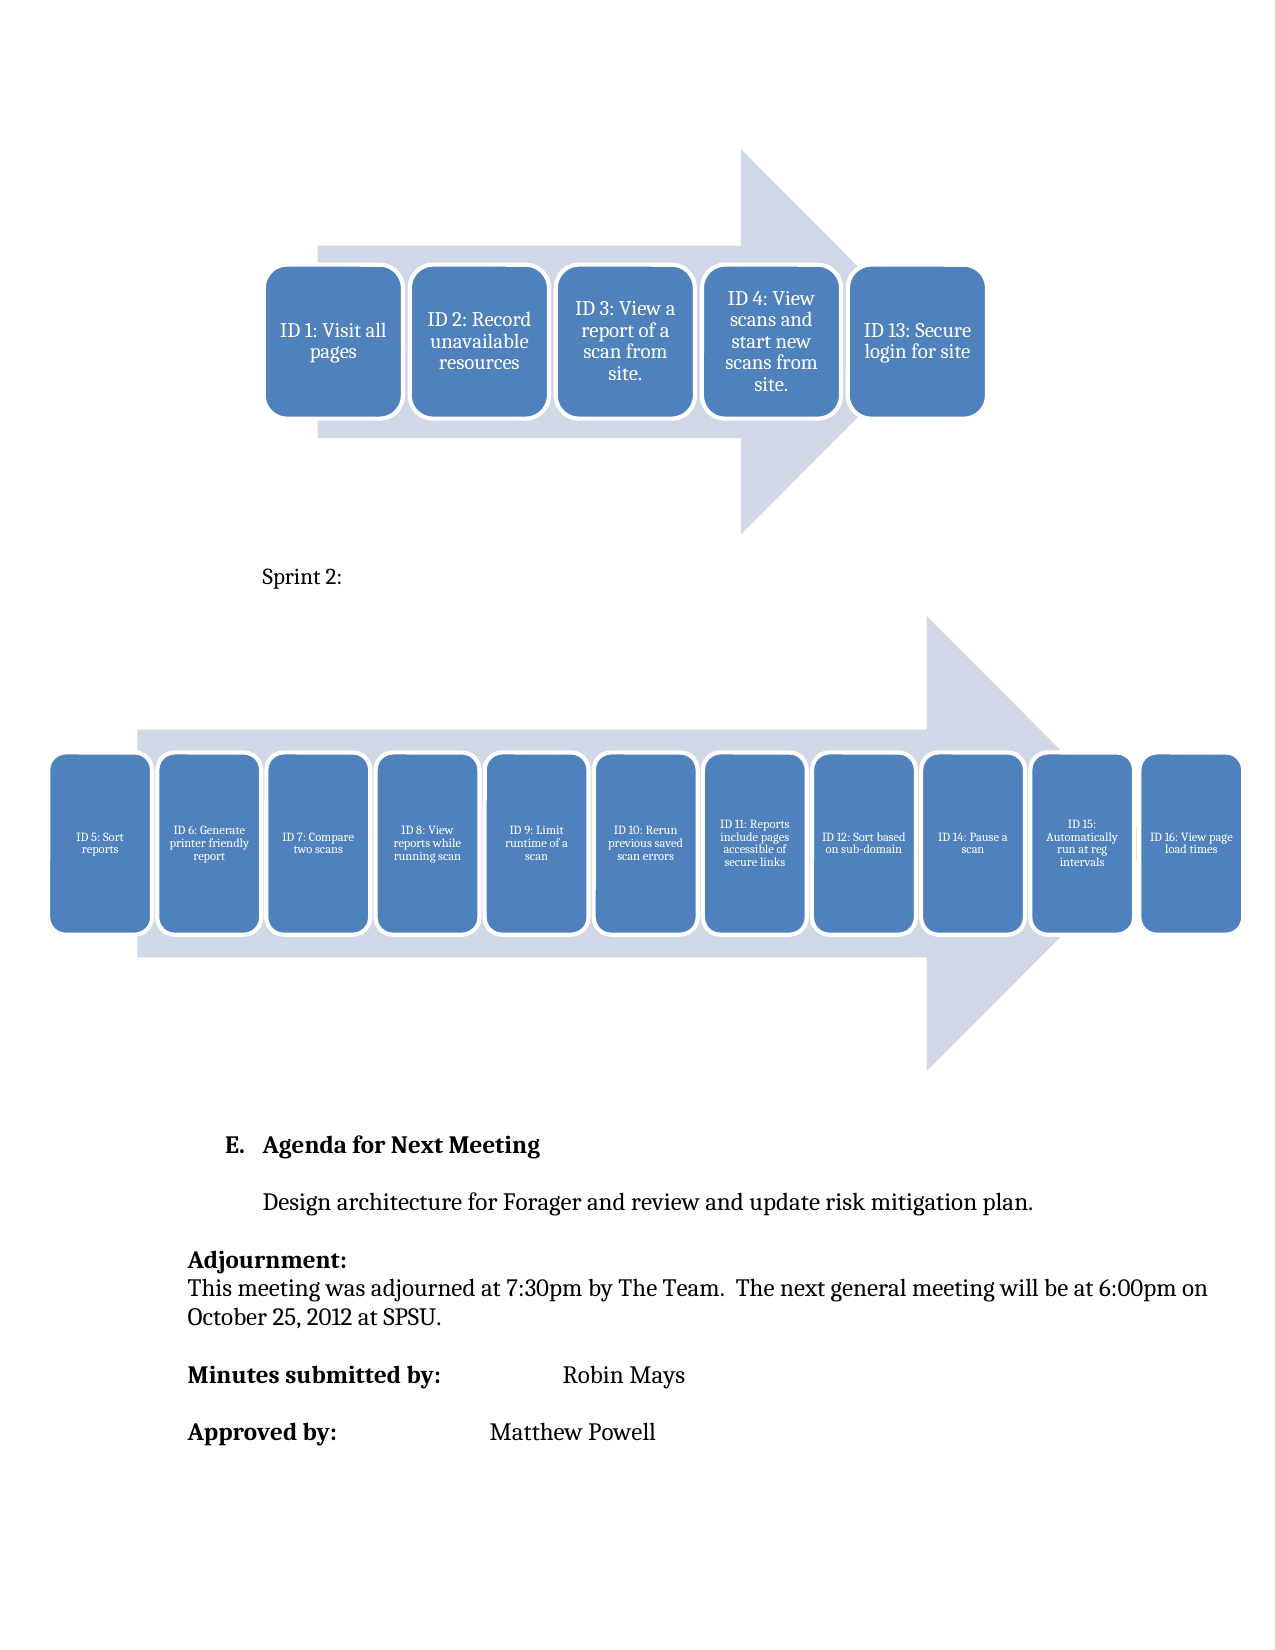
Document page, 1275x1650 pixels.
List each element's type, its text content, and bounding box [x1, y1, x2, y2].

text Approved by: Matthew Powell [187, 1418, 1228, 1447]
text Adjournment: [187, 1246, 1228, 1274]
text Minutes submitted by: Robin Mays [187, 1361, 1228, 1389]
list Sprint 2: [262, 564, 1228, 590]
text Design architecture for Forager and review and update risk mitigation plan. [262, 1188, 1228, 1217]
text This meeting was adjourned at 7:30pm by The Team. The next general meeting will be at 6:00pm on October 25, 2012 at SPSU. [187, 1274, 1228, 1332]
list Agenda for Next Meeting [225, 1131, 1228, 1159]
